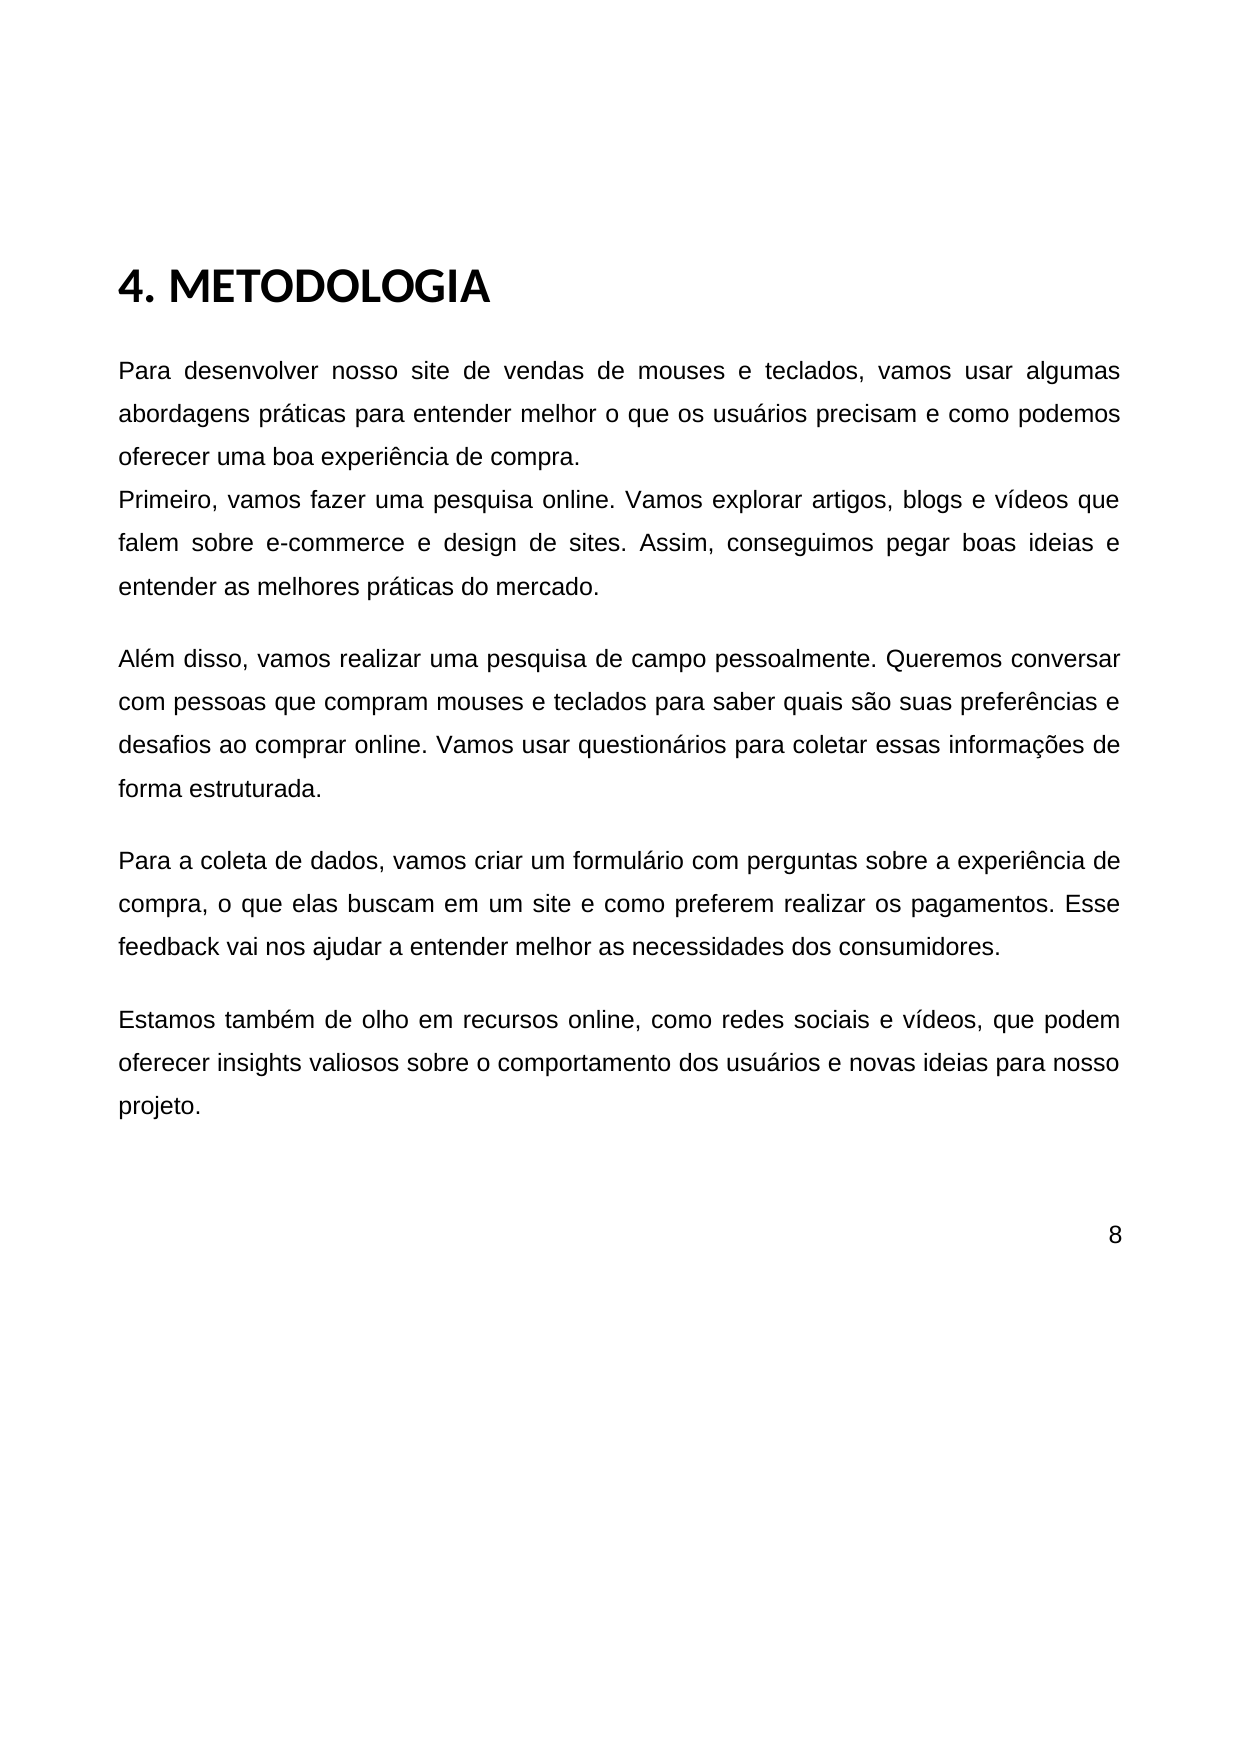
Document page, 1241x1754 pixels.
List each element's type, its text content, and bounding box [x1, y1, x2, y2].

text Para a coleta de dados, vamos criar um formulário com perguntas sobre a experiência de compra, o que elas buscam em um site e como preferem realizar os pagamentos. Esse feedback vai nos ajudar a entender melhor as necessidades dos consumidores. [118, 846, 1122, 961]
text Estamos também de olho em recursos online, como redes sociais e vídeos, que podem oferecer insights valiosos sobre o comportamento dos usuários e novas ideias para nosso projeto. [118, 1005, 1122, 1120]
text Primeiro, vamos fazer uma pesquisa online. Vamos explorar artigos, blogs e vídeos que falem sobre e-commerce e design de sites. Assim, conseguimos pegar boas ideias e entender as melhores práticas do mercado. [118, 485, 1122, 600]
subtitle 4. METODOLOGIA [118, 254, 1122, 315]
text 8 [118, 1220, 1122, 1249]
text Para desenvolver nosso site de vendas de mouses e teclados, vamos usar algumas abordagens práticas para entender melhor o que os usuários precisam e como podemos oferecer uma boa experiência de compra. [118, 356, 1122, 471]
text Além disso, vamos realizar uma pesquisa de campo pessoalmente. Queremos conversar com pessoas que compram mouses e teclados para saber quais são suas preferências e desafios ao comprar online. Vamos usar questionários para coletar essas informações de forma estruturada. [118, 644, 1122, 802]
